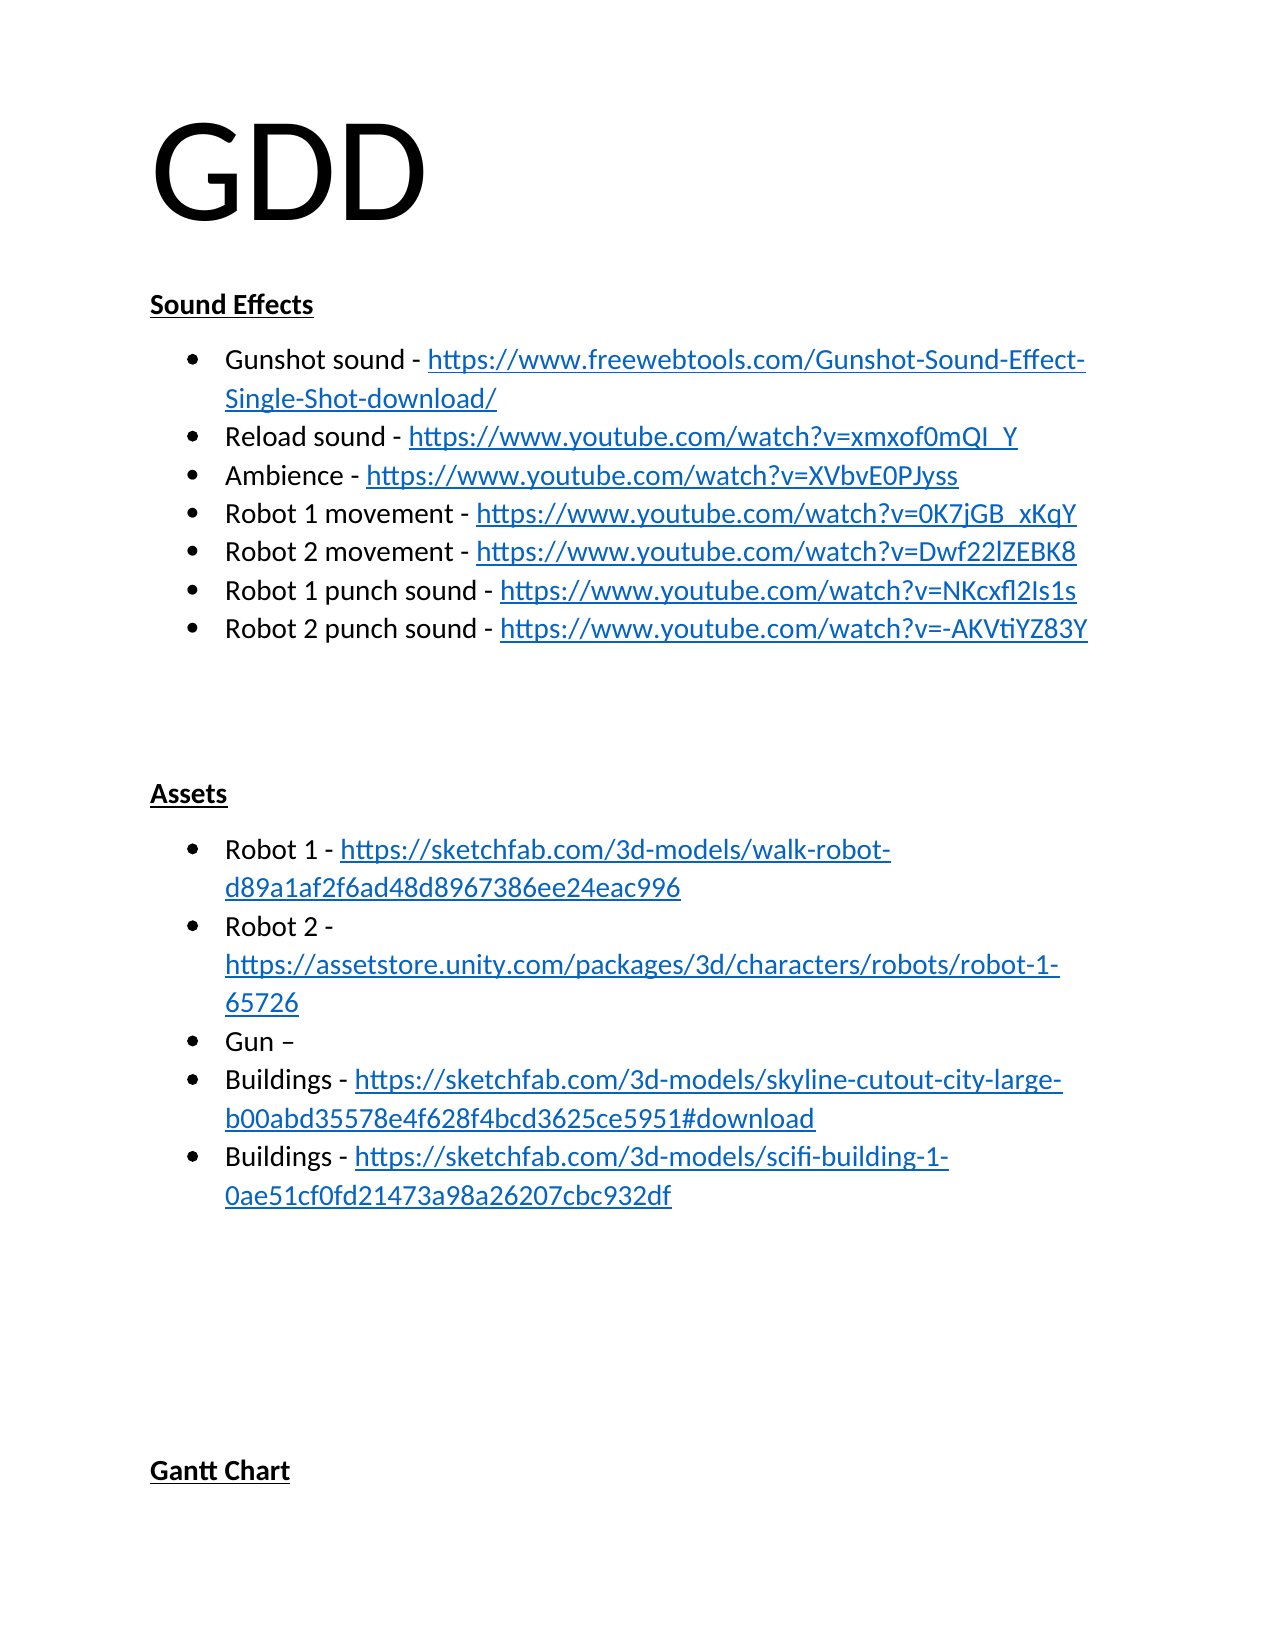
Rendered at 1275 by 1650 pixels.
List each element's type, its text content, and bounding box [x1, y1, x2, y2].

list Robot 1 movement - https://www.youtube.com/watch?v=0K7jGB_xKqY [187, 495, 1125, 531]
list Gunshot sound - https://www.freewebtools.com/Gunshot-Sound-Effect-Single-Shot-download/ [187, 341, 1125, 415]
list Ambience - https://www.youtube.com/watch?v=XVbvE0PJyss [187, 457, 1125, 492]
list Robot 2 punch sound - https://www.youtube.com/watch?v=-AKVtiYZ83Y [187, 610, 1125, 646]
list Buildings - https://sketchfab.com/3d-models/skyline-cutout-city-large-b00abd35578e4f628f4bcd3625ce5951#download [187, 1061, 1125, 1135]
list Robot 2 - https://assetstore.unity.com/packages/3d/characters/robots/robot-1-65726 [187, 908, 1125, 1020]
list Reload sound - https://www.youtube.com/watch?v=xmxof0mQI_Y [187, 418, 1125, 454]
text Gantt Chart [150, 1452, 1125, 1488]
list Robot 1 punch sound - https://www.youtube.com/watch?v=NKcxfl2Is1s [187, 572, 1125, 607]
list Robot 1 - https://sketchfab.com/3d-models/walk-robot-d89a1af2f6ad48d8967386ee24eac996 [187, 831, 1125, 905]
list Buildings - https://sketchfab.com/3d-models/scifi-building-1-0ae51cf0fd21473a98a26207cbc932df [187, 1138, 1125, 1212]
text Sound Effects [150, 286, 1125, 322]
text Assets [150, 776, 1125, 811]
list Gun – [187, 1023, 1125, 1058]
list Robot 2 movement - https://www.youtube.com/watch?v=Dwf22lZEBK8 [187, 533, 1125, 569]
